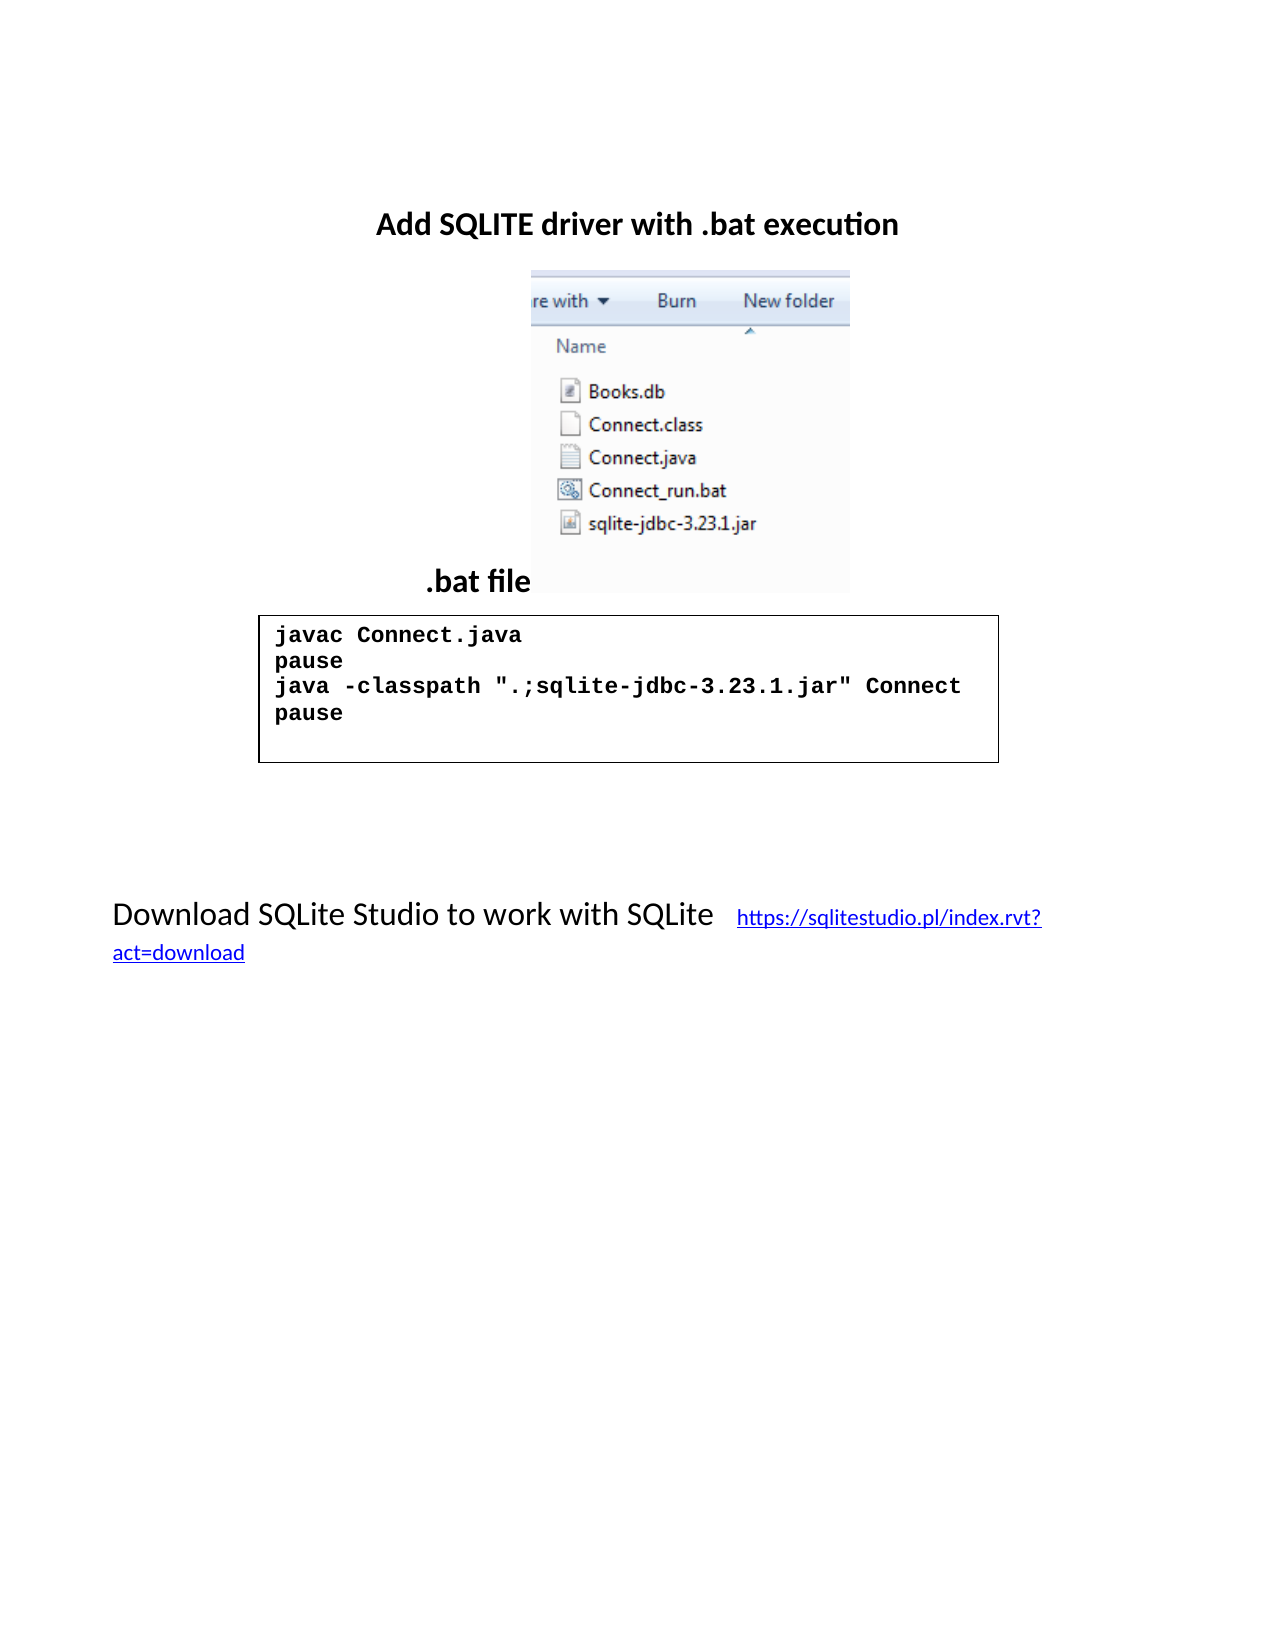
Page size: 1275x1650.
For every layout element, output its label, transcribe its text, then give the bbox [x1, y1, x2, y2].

text Download SQLite Studio to work with SQLite https://sqlitestudio.pl/index.rvt?act=download [112, 893, 1162, 966]
picture [531, 270, 850, 593]
text Add SQLITE driver with .bat execution [112, 203, 1162, 244]
